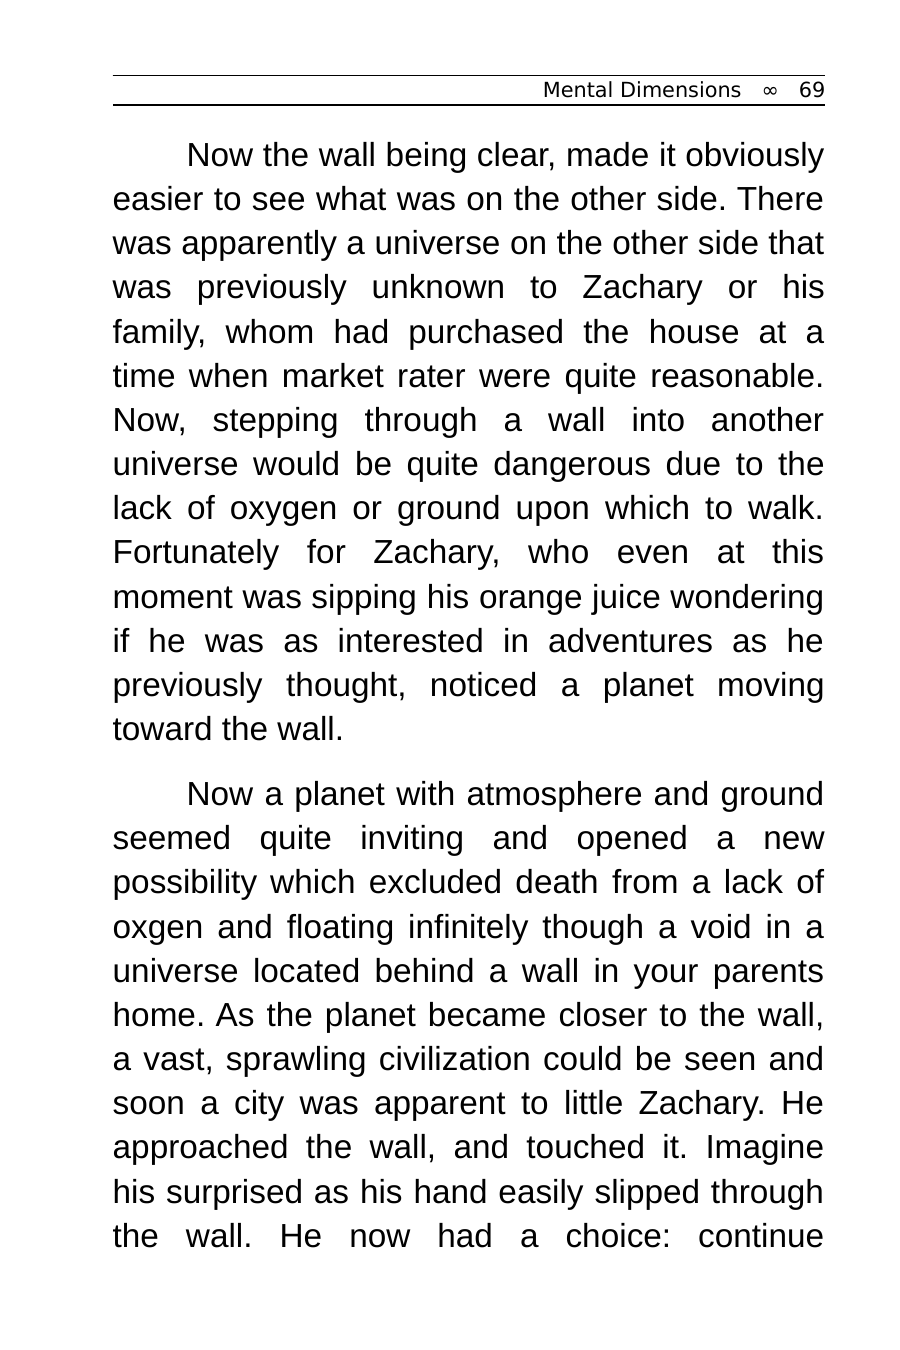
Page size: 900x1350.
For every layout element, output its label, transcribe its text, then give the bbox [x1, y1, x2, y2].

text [112, 774, 825, 1254]
text Now the wall being clear, made it obviously easier to see what was on the other side. There was apparently a universe on the other side that was previously unknown to Zachary or his family, whom had purchased the house at a time when market rater were quite reasonable. Now, stepping through a wall into another universe would be quite dangerous due to the lack of oxygen or ground upon which to walk. Fortunately for Zachary, who even at this moment was sipping his orange juice wondering if he was as interested in adventures as he previously thought, noticed a planet moving toward the wall. [112, 135, 825, 748]
